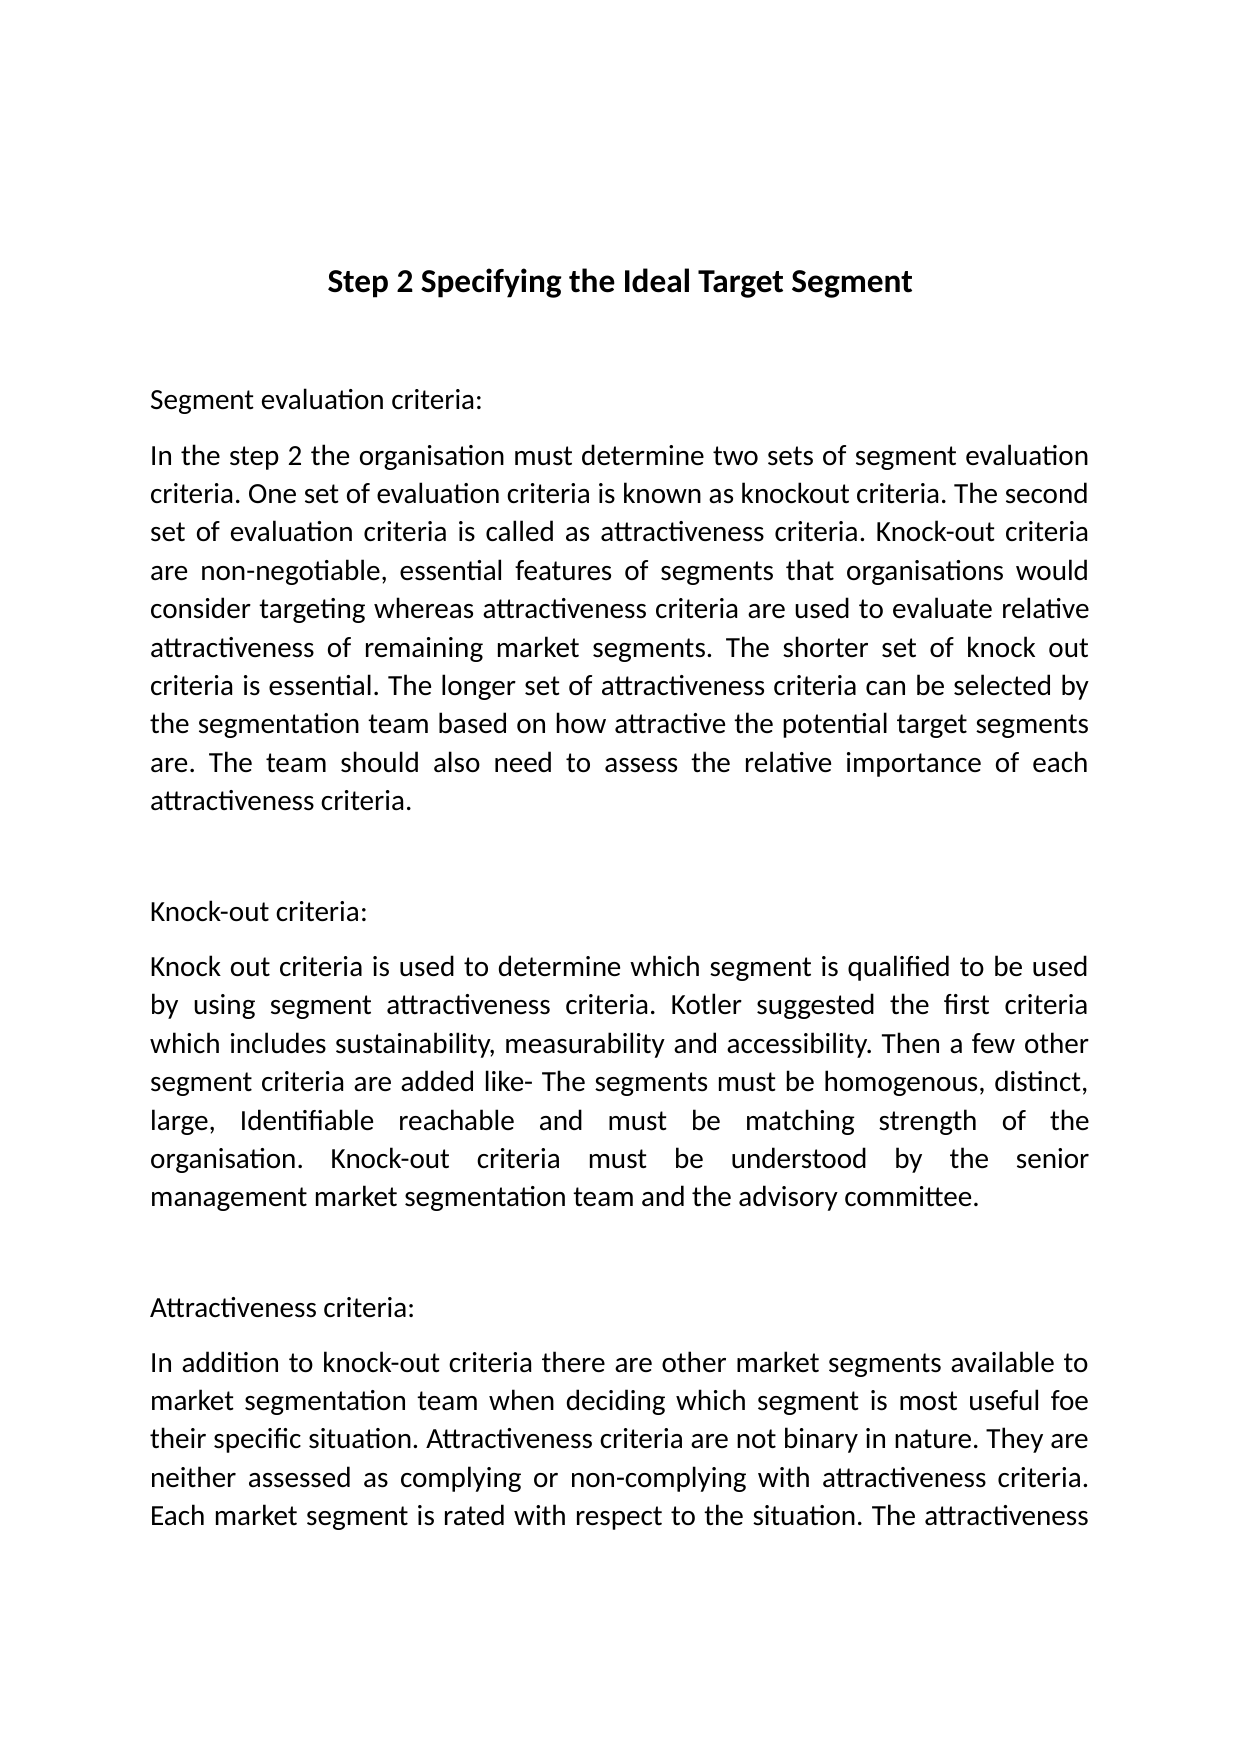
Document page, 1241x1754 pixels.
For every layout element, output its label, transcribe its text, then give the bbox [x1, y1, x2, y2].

text Attractiveness criteria: [150, 1289, 1090, 1324]
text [150, 1344, 1090, 1533]
text Knock out criteria is used to determine which segment is qualified to be used by using segment attractiveness criteria. Kotler suggested the first criteria which includes sustainability, measurability and accessibility. Then a few other segment criteria are added like- The segments must be homogenous, distinct, large, Identifiable reachable and must be matching strength of the organisation. Knock-out criteria must be understood by the senior management market segmentation team and the advisory committee. [150, 948, 1090, 1214]
text Knock-out criteria: [150, 893, 1090, 928]
text Step 2 Specifying the Ideal Target Segment [150, 260, 1090, 301]
text Segment evaluation criteria: [150, 381, 1090, 417]
text In the step 2 the organisation must determine two sets of segment evaluation criteria. One set of evaluation criteria is known as knockout criteria. The second set of evaluation criteria is called as attractiveness criteria. Knock-out criteria are non-negotiable, essential features of segments that organisations would consider targeting whereas attractiveness criteria are used to evaluate relative attractiveness of remaining market segments. The shorter set of knock out criteria is essential. The longer set of attractiveness criteria can be selected by the segmentation team based on how attractive the potential target segments are. The team should also need to assess the relative importance of each attractiveness criteria. [150, 437, 1090, 818]
